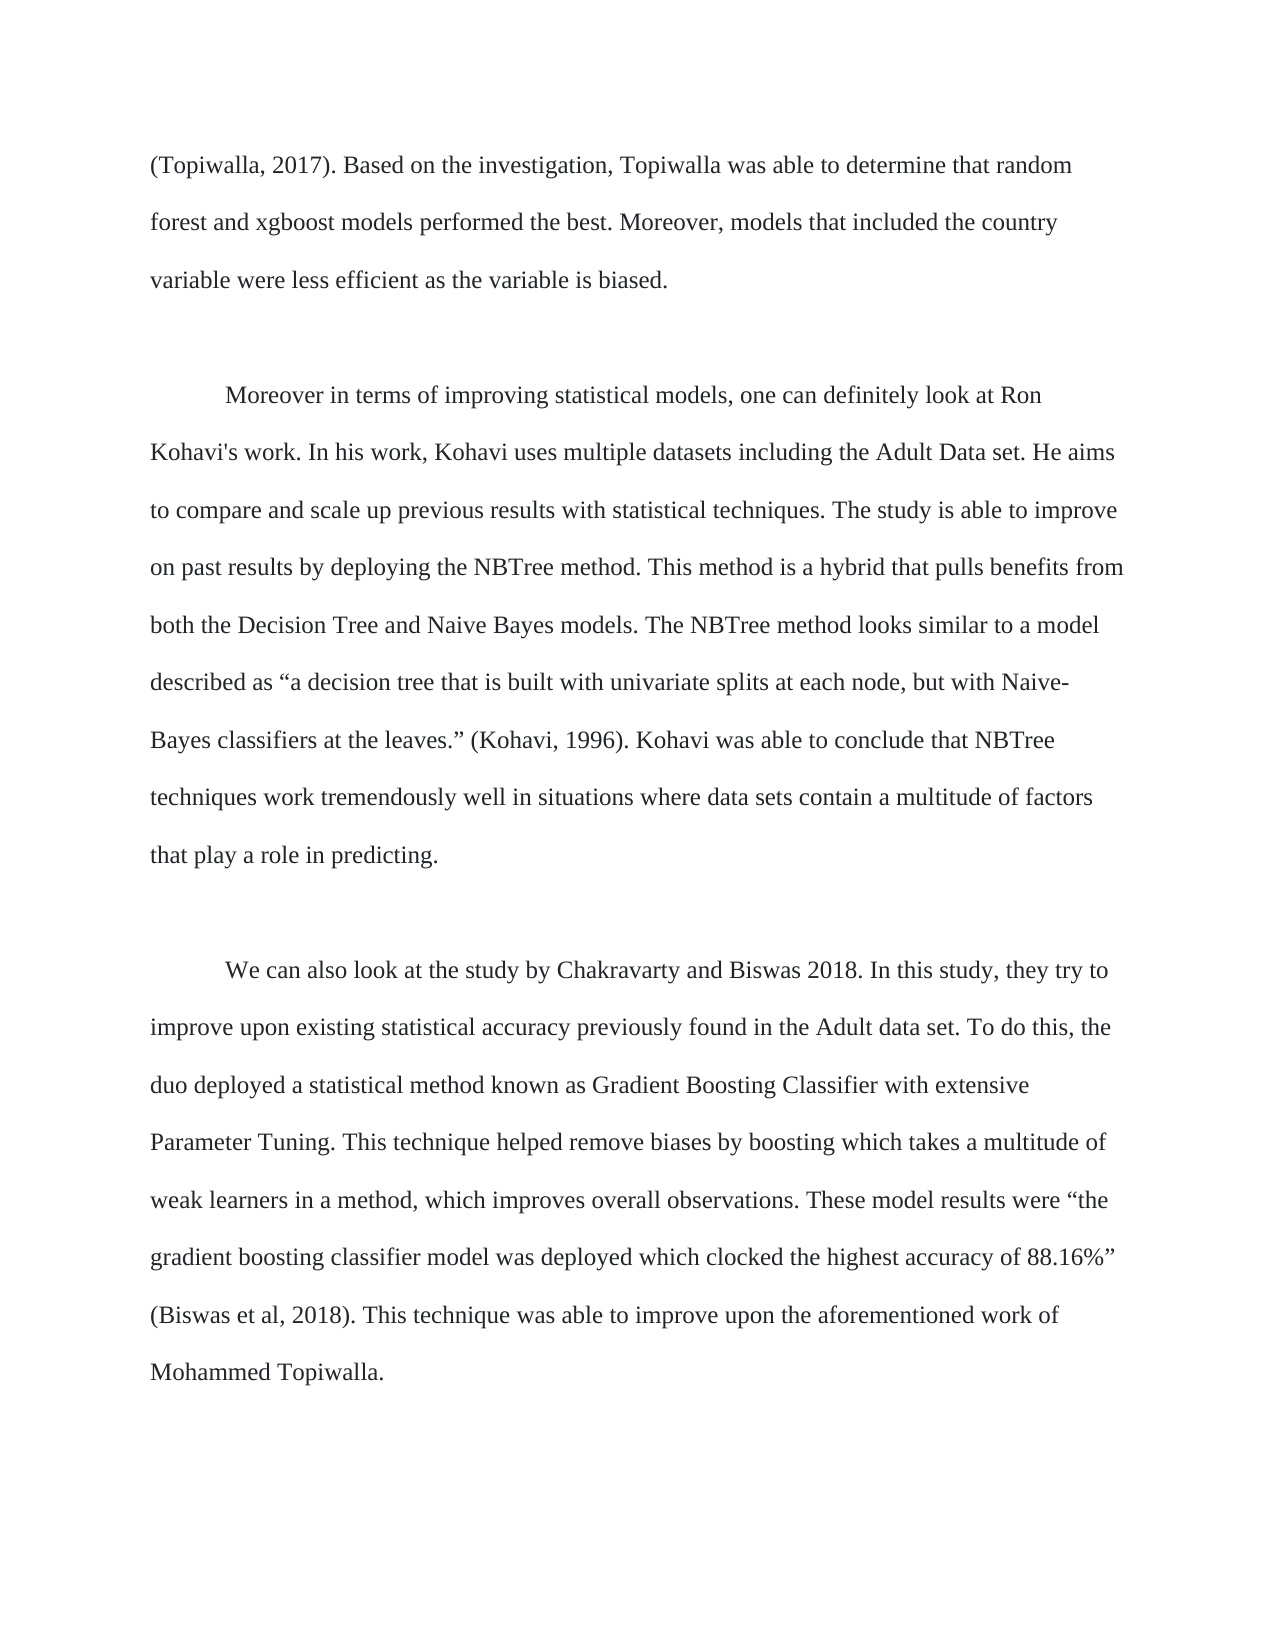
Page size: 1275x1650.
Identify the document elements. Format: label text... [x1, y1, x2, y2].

text Moreover in terms of improving statistical models, one can definitely look at Ron Kohavi's work. In his work, Kohavi uses multiple datasets including the Adult Data set. He aims to compare and scale up previous results with statistical techniques. The study is able to improve on past results by deploying the NBTree method. This method is a hybrid that pulls benefits from both the Decision Tree and Naive Bayes models. The NBTree method looks similar to a model described as “a decision tree that is built with univariate splits at each node, but with Naive-Bayes classifiers at the leaves.” (Kohavi, 1996). Kohavi was able to conclude that NBTree techniques work tremendously well in situations where data sets contain a multitude of factors that play a role in predicting. [150, 380, 1125, 869]
text We can also look at the study by Chakravarty and Biswas 2018. In this study, they try to improve upon existing statistical accuracy previously found in the Adult data set. To do this, the duo deployed a statistical method known as Gradient Boosting Classifier with extensive Parameter Tuning. This technique helped remove biases by boosting which takes a multitude of weak learners in a method, which improves overall observations. These model results were “the gradient boosting classifier model was deployed which clocked the highest accuracy of 88.16%” (Biswas et al, 2018). This technique was able to improve upon the aforementioned work of Mohammed Topiwalla. [150, 955, 1125, 1386]
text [150, 150, 1125, 294]
